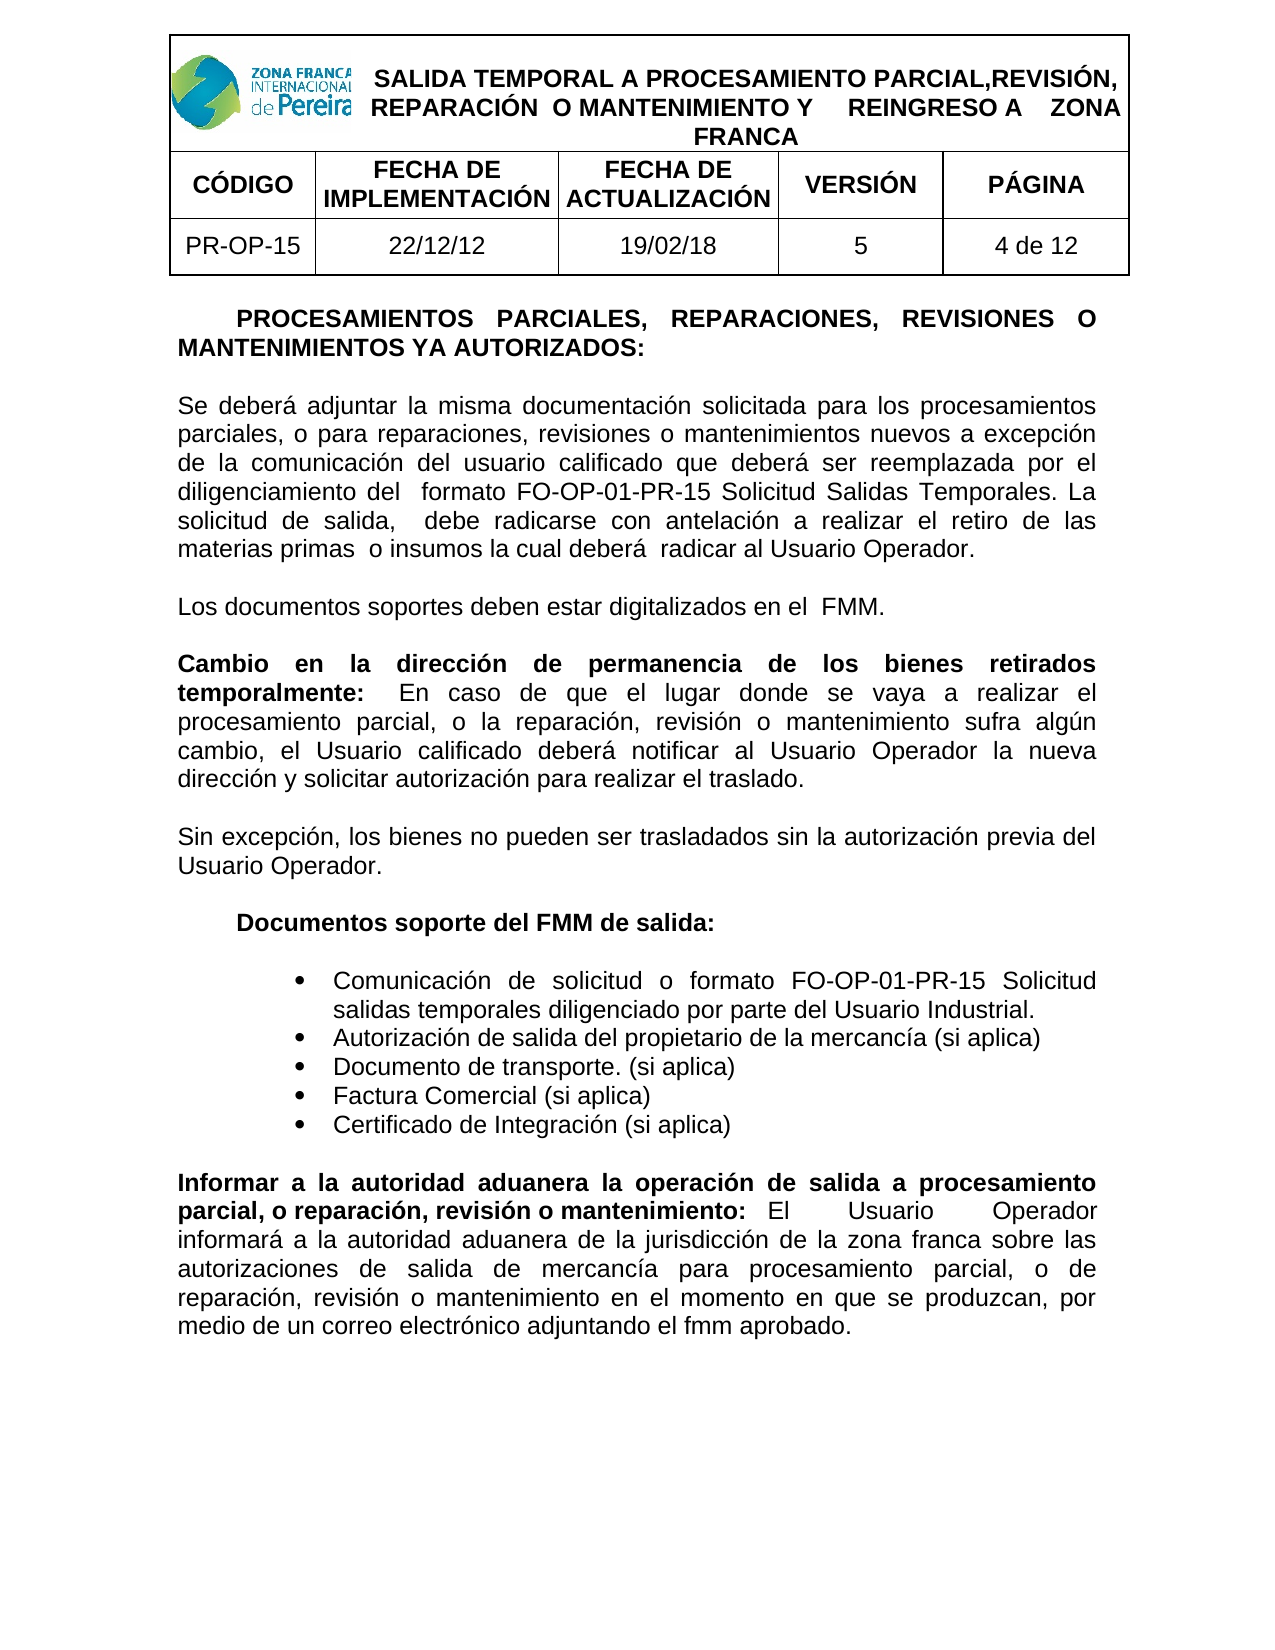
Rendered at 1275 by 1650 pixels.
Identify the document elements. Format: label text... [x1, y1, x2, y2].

list Autorización de salida del propietario de la mercancía (si aplica) [295, 1023, 1098, 1052]
list Certificado de Integración (si aplica) [295, 1110, 1098, 1139]
text Informar a la autoridad aduanera la operación de salida a procesamiento parcial, o reparación, revisión o mantenimiento: El Usuario Operador informará a la autoridad aduanera de la jurisdicción de la zona franca sobre las autorizaciones de salida de mercancía para procesamiento parcial, o de reparación, revisión o mantenimiento en el momento en que se produzcan, por medio de un correo electrónico adjuntando el fmm aprobado. [177, 1167, 1098, 1340]
text Cambio en la dirección de permanencia de los bienes retirados temporalmente: En caso de que el lugar donde se vaya a realizar el procesamiento parcial, o la reparación, revisión o mantenimiento sufra algún cambio, el Usuario calificado deberá notificar al Usuario Operador la nueva dirección y solicitar autorización para realizar el traslado. [177, 649, 1098, 793]
text Se deberá adjuntar la misma documentación solicitada para los procesamientos parciales, o para reparaciones, revisiones o mantenimientos nuevos a excepción de la comunicación del usuario calificado que deberá ser reemplazada por el diligenciamiento del formato FO-OP-01-PR-15 Solicitud Salidas Temporales. La solicitud de salida, debe radicarse con antelación a realizar el retiro de las materias primas o insumos la cual deberá radicar al Usuario Operador. [177, 391, 1098, 563]
text PROCESAMIENTOS PARCIALES, REPARACIONES, REVISIONES O MANTENIMIENTOS YA AUTORIZADOS: [177, 304, 1098, 362]
list Comunicación de solicitud o formato FO-OP-01-PR-15 Solicitud salidas temporales diligenciado por parte del Usuario Industrial. [295, 966, 1098, 1023]
text Documentos soporte del FMM de salida: [177, 908, 1098, 937]
text Sin excepción, los bienes no pueden ser trasladados sin la autorización previa del Usuario Operador. [177, 822, 1098, 879]
list Documento de transporte. (si aplica) [295, 1052, 1098, 1081]
list Factura Comercial (si aplica) [295, 1081, 1098, 1110]
picture [169, 50, 351, 132]
text Los documentos soportes deben estar digitalizados en el FMM. [177, 592, 1098, 621]
